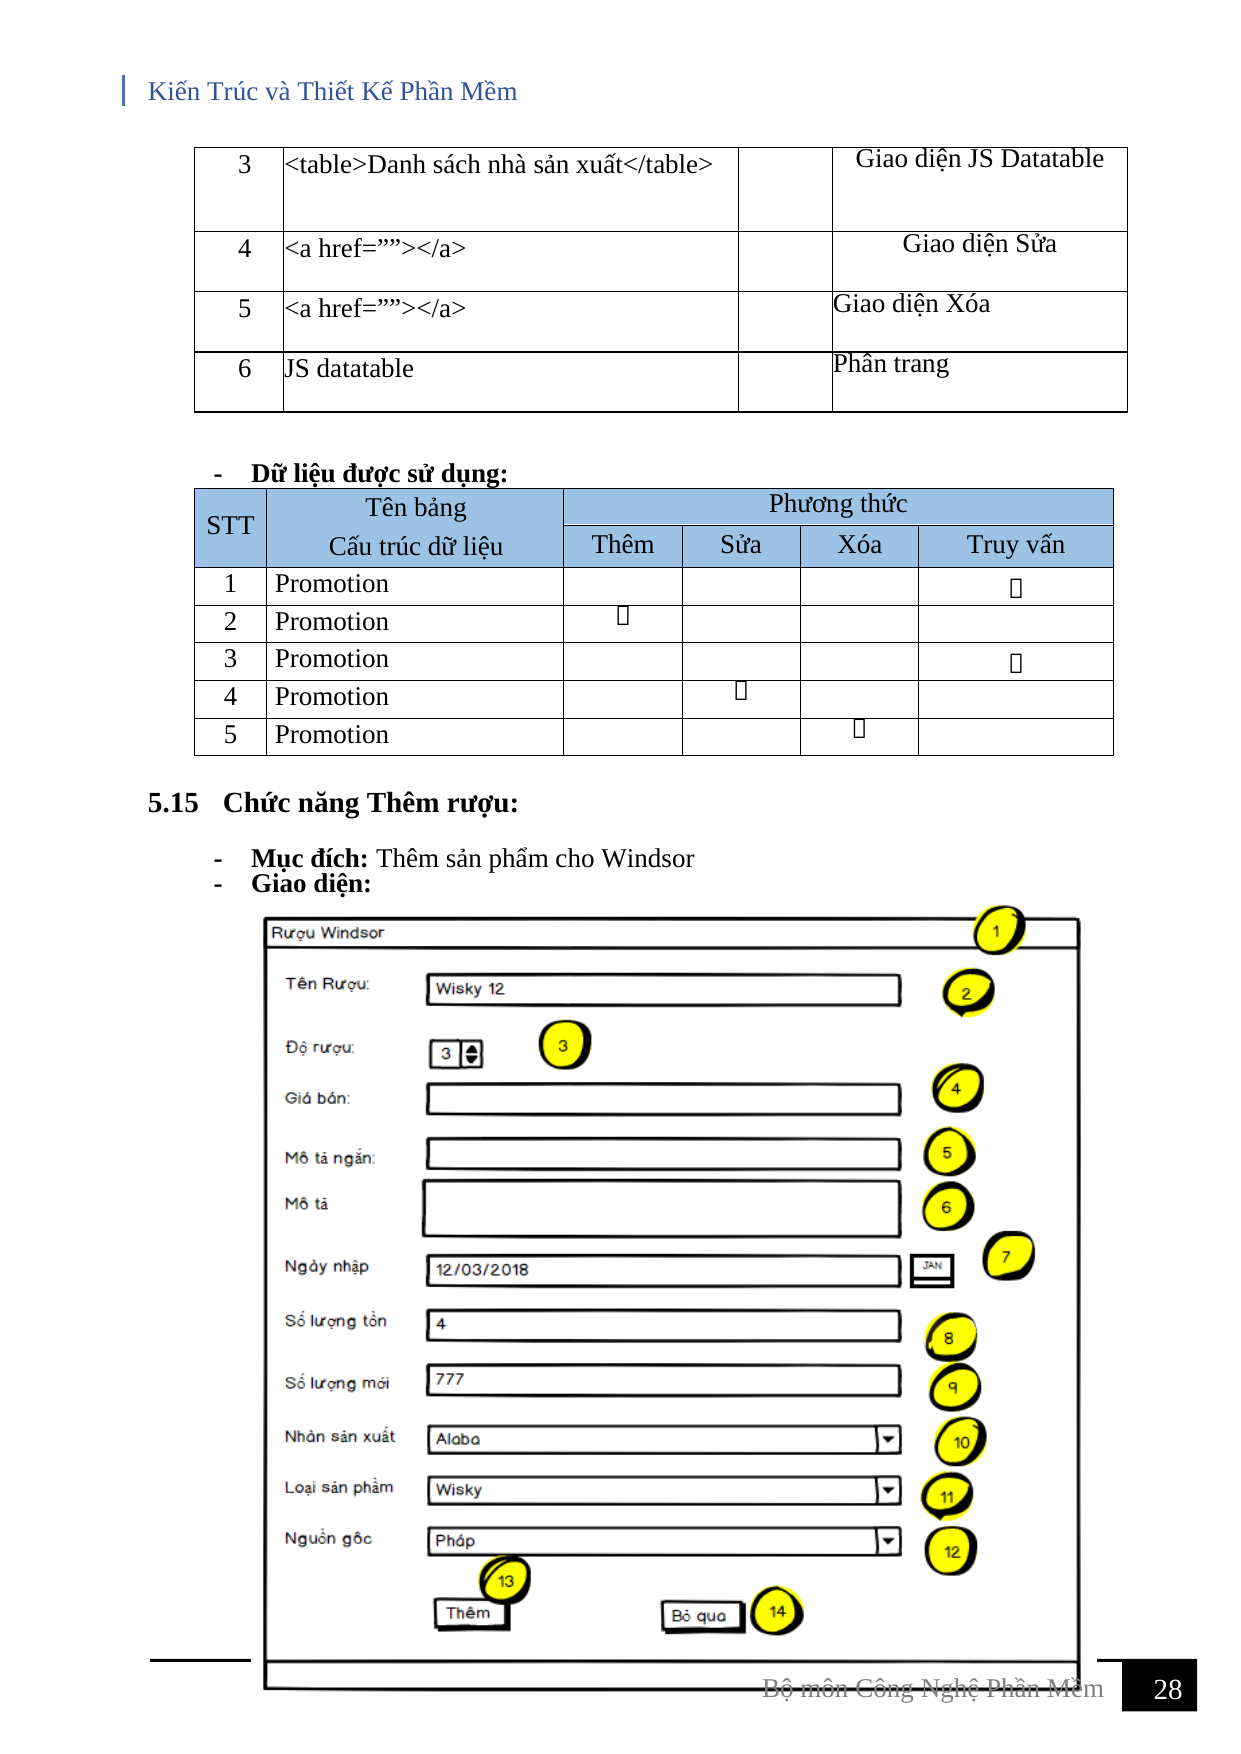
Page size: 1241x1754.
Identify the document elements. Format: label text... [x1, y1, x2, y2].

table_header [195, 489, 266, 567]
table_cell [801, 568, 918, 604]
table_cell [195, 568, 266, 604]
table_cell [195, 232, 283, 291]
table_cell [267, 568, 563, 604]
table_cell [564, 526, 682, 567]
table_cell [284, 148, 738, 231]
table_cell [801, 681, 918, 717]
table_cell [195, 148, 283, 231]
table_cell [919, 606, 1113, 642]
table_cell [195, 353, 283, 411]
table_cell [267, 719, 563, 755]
subtitle Chức năng Thêm rượu: [148, 785, 1122, 819]
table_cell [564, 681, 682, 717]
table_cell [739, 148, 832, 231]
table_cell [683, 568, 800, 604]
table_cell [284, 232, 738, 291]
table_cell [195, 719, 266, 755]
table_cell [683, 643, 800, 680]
list Dữ liệu được sử dụng: [213, 462, 1122, 487]
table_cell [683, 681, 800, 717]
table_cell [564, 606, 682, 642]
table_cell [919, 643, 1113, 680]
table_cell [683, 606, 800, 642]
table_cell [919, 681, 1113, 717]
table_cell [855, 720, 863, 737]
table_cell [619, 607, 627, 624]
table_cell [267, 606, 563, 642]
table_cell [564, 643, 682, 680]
picture [250, 903, 1097, 1703]
list Giao diện: [213, 873, 1122, 898]
list Mục đích: Thêm sản phẩm cho Windsor [213, 848, 1122, 873]
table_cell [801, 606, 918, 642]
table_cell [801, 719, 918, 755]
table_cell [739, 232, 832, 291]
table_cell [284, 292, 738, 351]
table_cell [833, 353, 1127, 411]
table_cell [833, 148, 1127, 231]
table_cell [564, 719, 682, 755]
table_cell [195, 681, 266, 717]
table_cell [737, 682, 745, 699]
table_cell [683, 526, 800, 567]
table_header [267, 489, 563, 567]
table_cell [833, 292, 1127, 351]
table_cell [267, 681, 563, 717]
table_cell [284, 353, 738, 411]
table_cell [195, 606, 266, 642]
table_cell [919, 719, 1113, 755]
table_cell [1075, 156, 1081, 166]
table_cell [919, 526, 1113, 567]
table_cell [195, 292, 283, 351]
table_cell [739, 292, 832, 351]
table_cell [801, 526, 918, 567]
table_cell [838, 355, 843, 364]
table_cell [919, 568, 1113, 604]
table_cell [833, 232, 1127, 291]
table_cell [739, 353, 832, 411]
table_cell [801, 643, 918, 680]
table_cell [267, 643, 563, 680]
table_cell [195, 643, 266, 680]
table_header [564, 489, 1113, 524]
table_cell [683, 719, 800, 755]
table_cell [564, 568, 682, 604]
